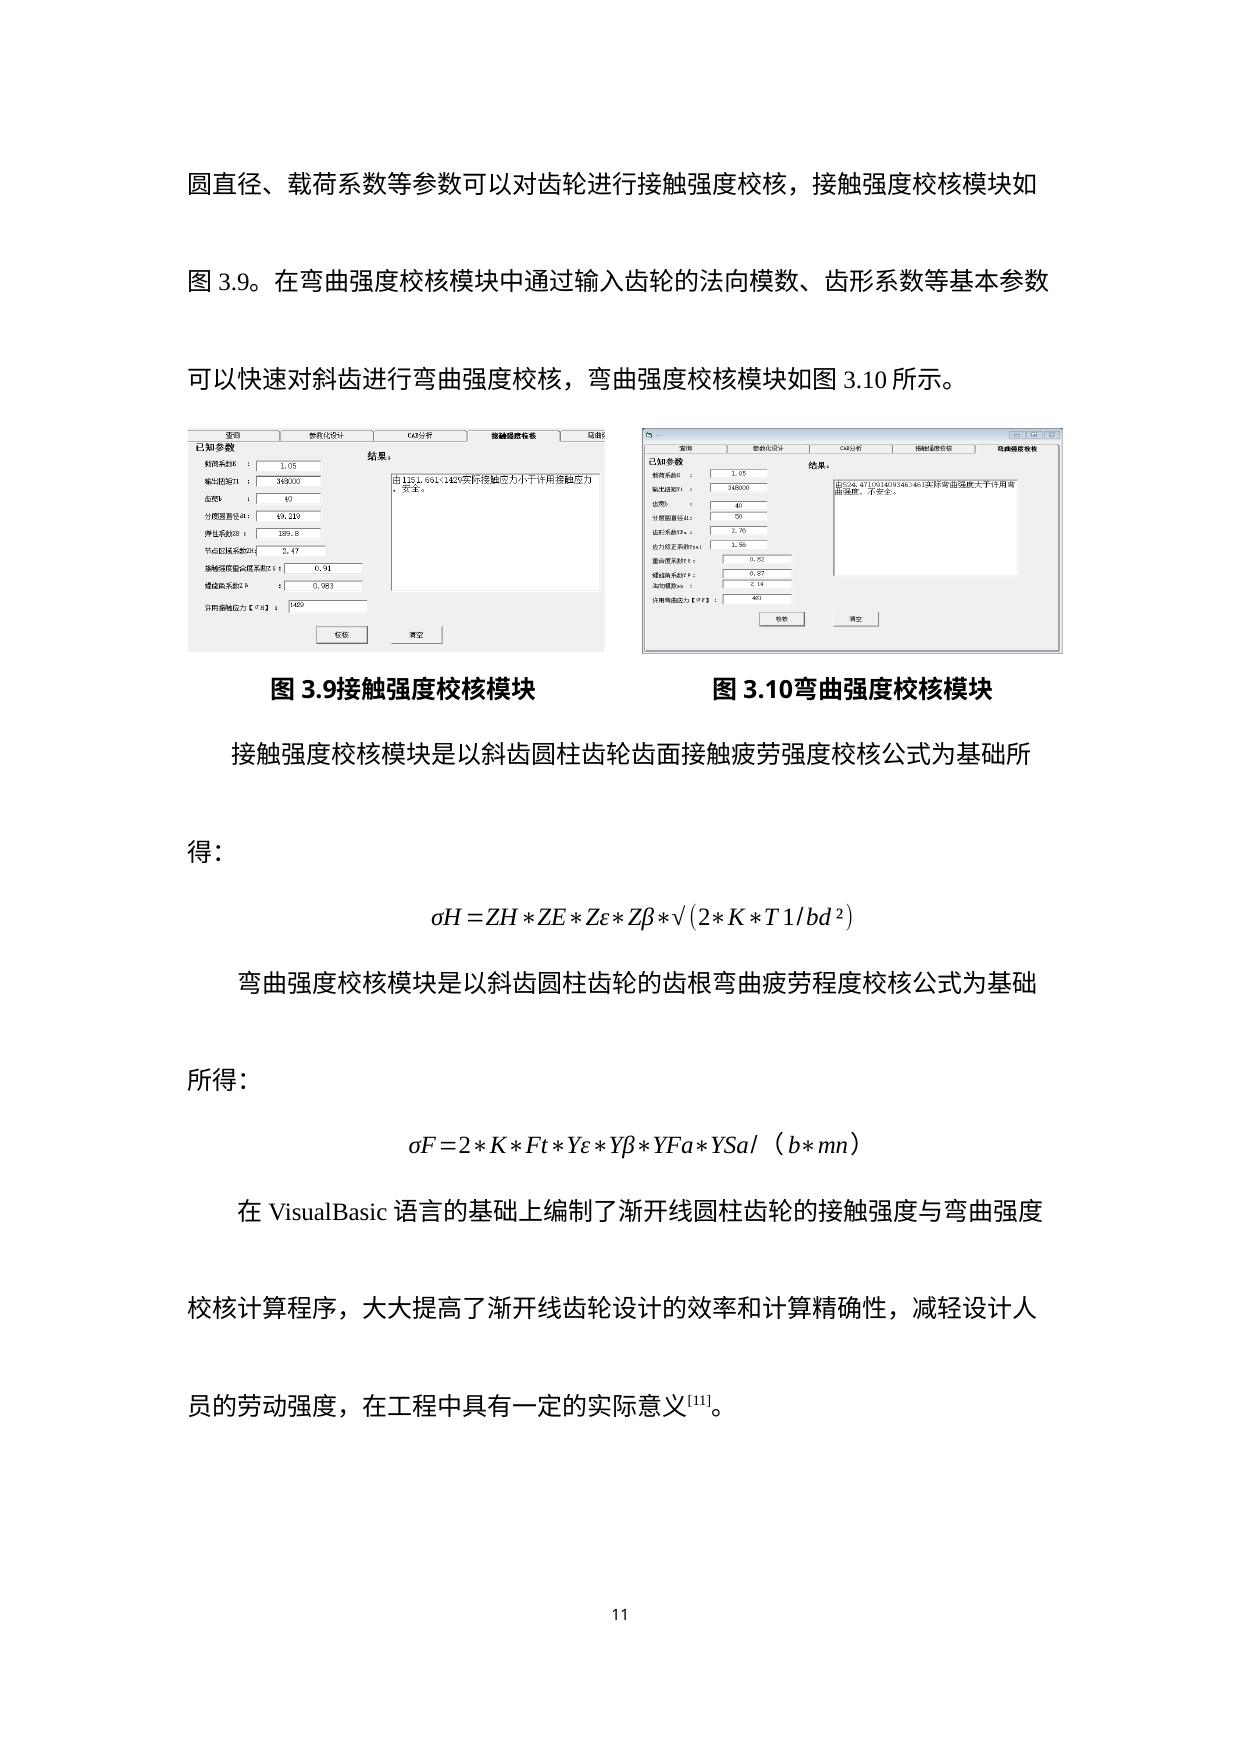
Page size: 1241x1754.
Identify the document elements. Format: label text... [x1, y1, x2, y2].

picture [187, 428, 605, 652]
text 在 VisualBasic 语言的基础上编制了渐开线圆柱齿轮的接触强度与弯曲强度校核计算程序，大大提高了渐开线齿轮设计的效率和计算精确性，减轻设计人员的劳动强度，在工程中具有一定的实际意义[]。 [187, 1177, 1053, 1437]
text 弯曲强度校核模块是以斜齿圆柱齿轮的齿根弯曲疲劳程度校核公式为基础所得： [187, 949, 1053, 1111]
table_header 图 3.9接触强度校核模块 [176, 428, 631, 721]
table_header 图 3.10弯曲强度校核模块 [631, 428, 1074, 721]
picture [642, 428, 1063, 654]
text 接触强度校核模块是以斜齿圆柱齿轮齿面接触疲劳强度校核公式为基础所得： [187, 721, 1053, 883]
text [187, 150, 1053, 410]
